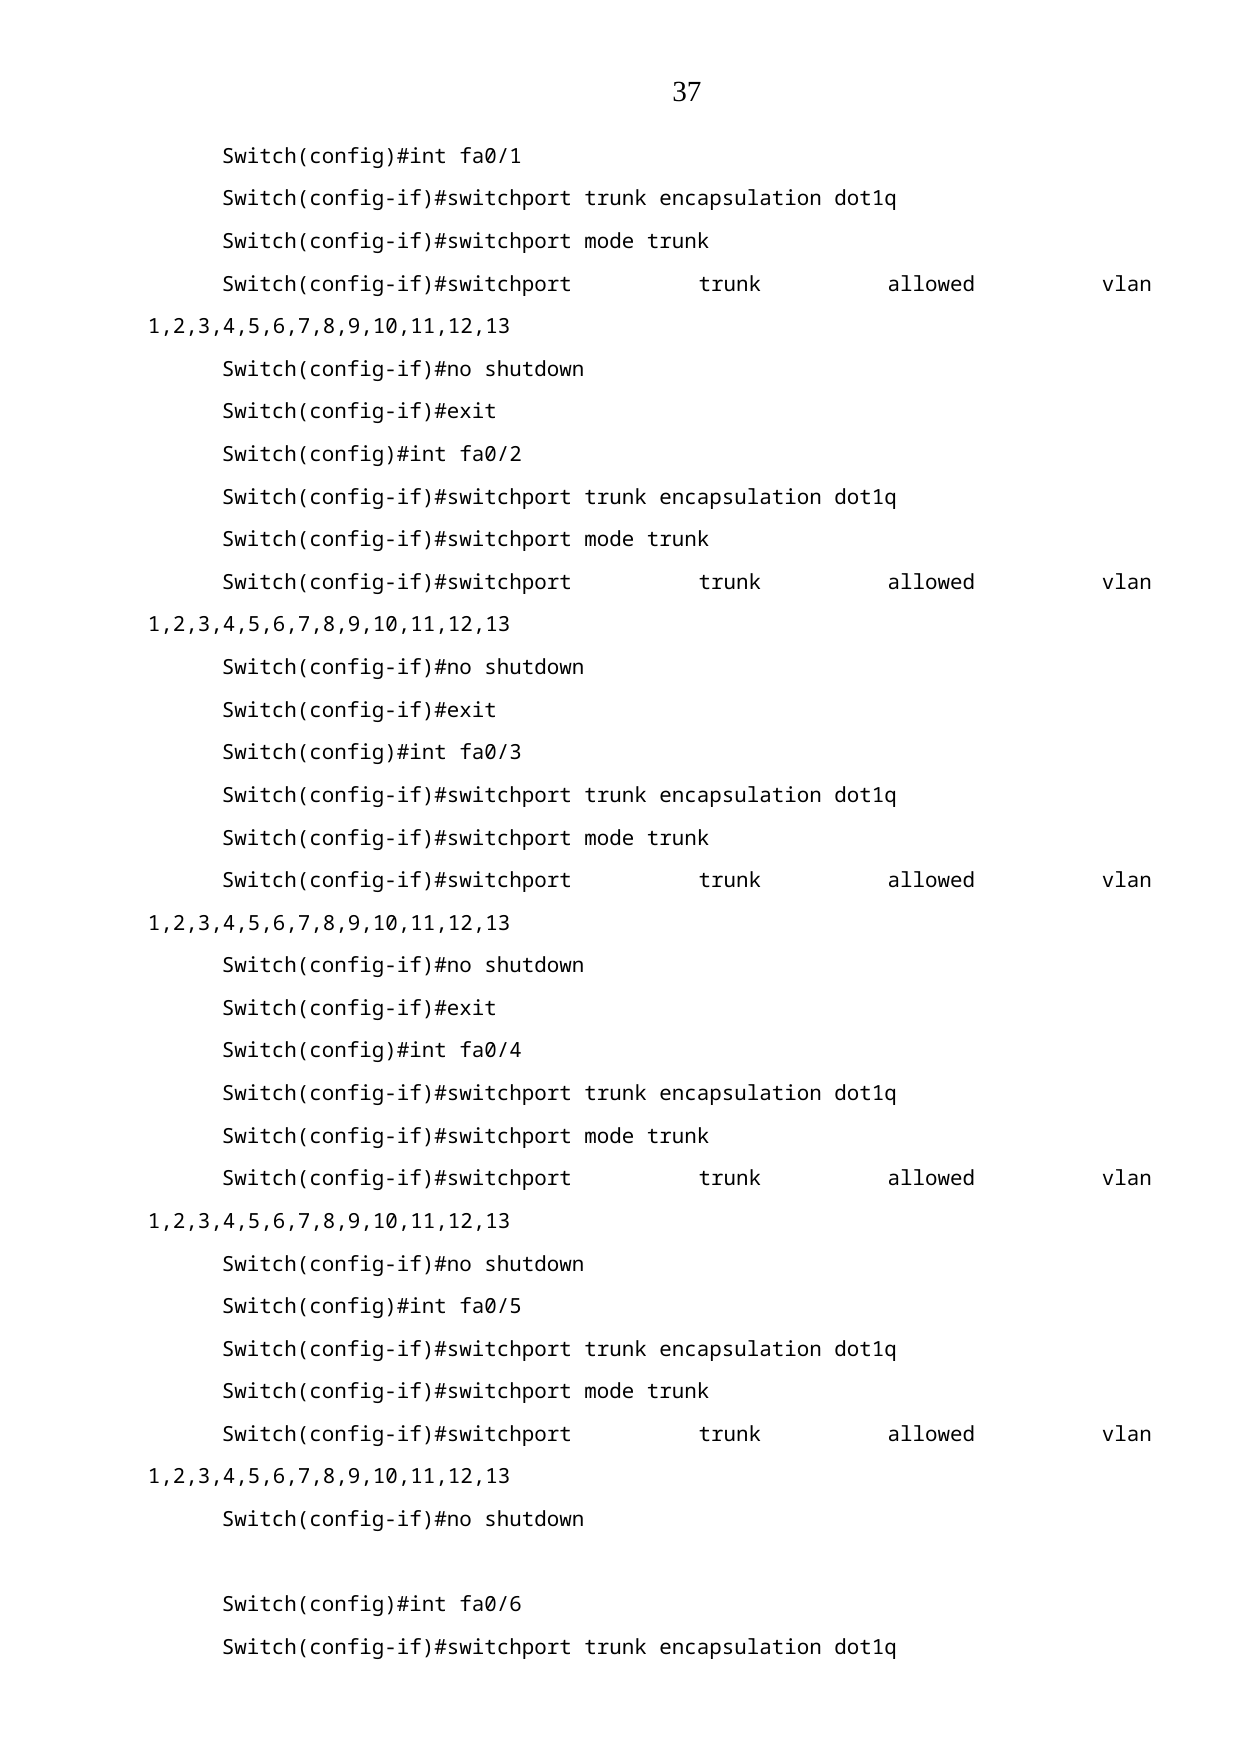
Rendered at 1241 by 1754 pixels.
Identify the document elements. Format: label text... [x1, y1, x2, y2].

text Switch(config-if)#switchport trunk encapsulation dot1q [148, 1334, 1152, 1362]
text Switch(config-if)#switchport mode trunk [148, 226, 1152, 254]
text Switch(config-if)#switchport trunk allowed vlan 1,2,3,4,5,6,7,8,9,10,11,12,13 [148, 269, 1152, 340]
text Switch(config-if)#switchport trunk encapsulation dot1q [148, 1078, 1152, 1107]
text Switch(config-if)#switchport mode trunk [148, 823, 1152, 851]
text Switch(config-if)#switchport trunk allowed vlan 1,2,3,4,5,6,7,8,9,10,11,12,13 [148, 1163, 1152, 1234]
text Switch(config-if)#switchport trunk encapsulation dot1q [148, 780, 1152, 808]
text Switch(config-if)#switchport mode trunk [148, 1376, 1152, 1405]
text Switch(config-if)#no shutdown [148, 1504, 1152, 1533]
text Switch(config-if)#exit [148, 993, 1152, 1021]
text Switch(config)#int fa0/3 [148, 737, 1152, 766]
text Switch(config-if)#switchport trunk allowed vlan 1,2,3,4,5,6,7,8,9,10,11,12,13 [148, 865, 1152, 936]
text Switch(config-if)#no shutdown [148, 950, 1152, 979]
text Switch(config-if)#switchport mode trunk [148, 524, 1152, 553]
text Switch(config)#int fa0/6 [148, 1589, 1152, 1618]
text Switch(config)#int fa0/5 [148, 1291, 1152, 1320]
text Switch(config)#int fa0/2 [148, 439, 1152, 468]
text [148, 1419, 1152, 1490]
text Switch(config-if)#switchport trunk encapsulation dot1q [148, 482, 1152, 510]
text Switch(config)#int fa0/1 [148, 141, 1152, 169]
text Switch(config)#int fa0/4 [148, 1036, 1152, 1064]
text Switch(config-if)#switchport trunk allowed vlan 1,2,3,4,5,6,7,8,9,10,11,12,13 [148, 567, 1152, 638]
text Switch(config-if)#no shutdown [148, 354, 1152, 382]
text Switch(config-if)#no shutdown [148, 1249, 1152, 1277]
text Switch(config-if)#no shutdown [148, 652, 1152, 681]
text Switch(config-if)#exit [148, 397, 1152, 425]
text Switch(config-if)#switchport trunk encapsulation dot1q [148, 183, 1152, 212]
text Switch(config-if)#switchport mode trunk [148, 1121, 1152, 1149]
text Switch(config-if)#switchport trunk encapsulation dot1q [148, 1632, 1152, 1661]
text Switch(config-if)#exit [148, 695, 1152, 723]
